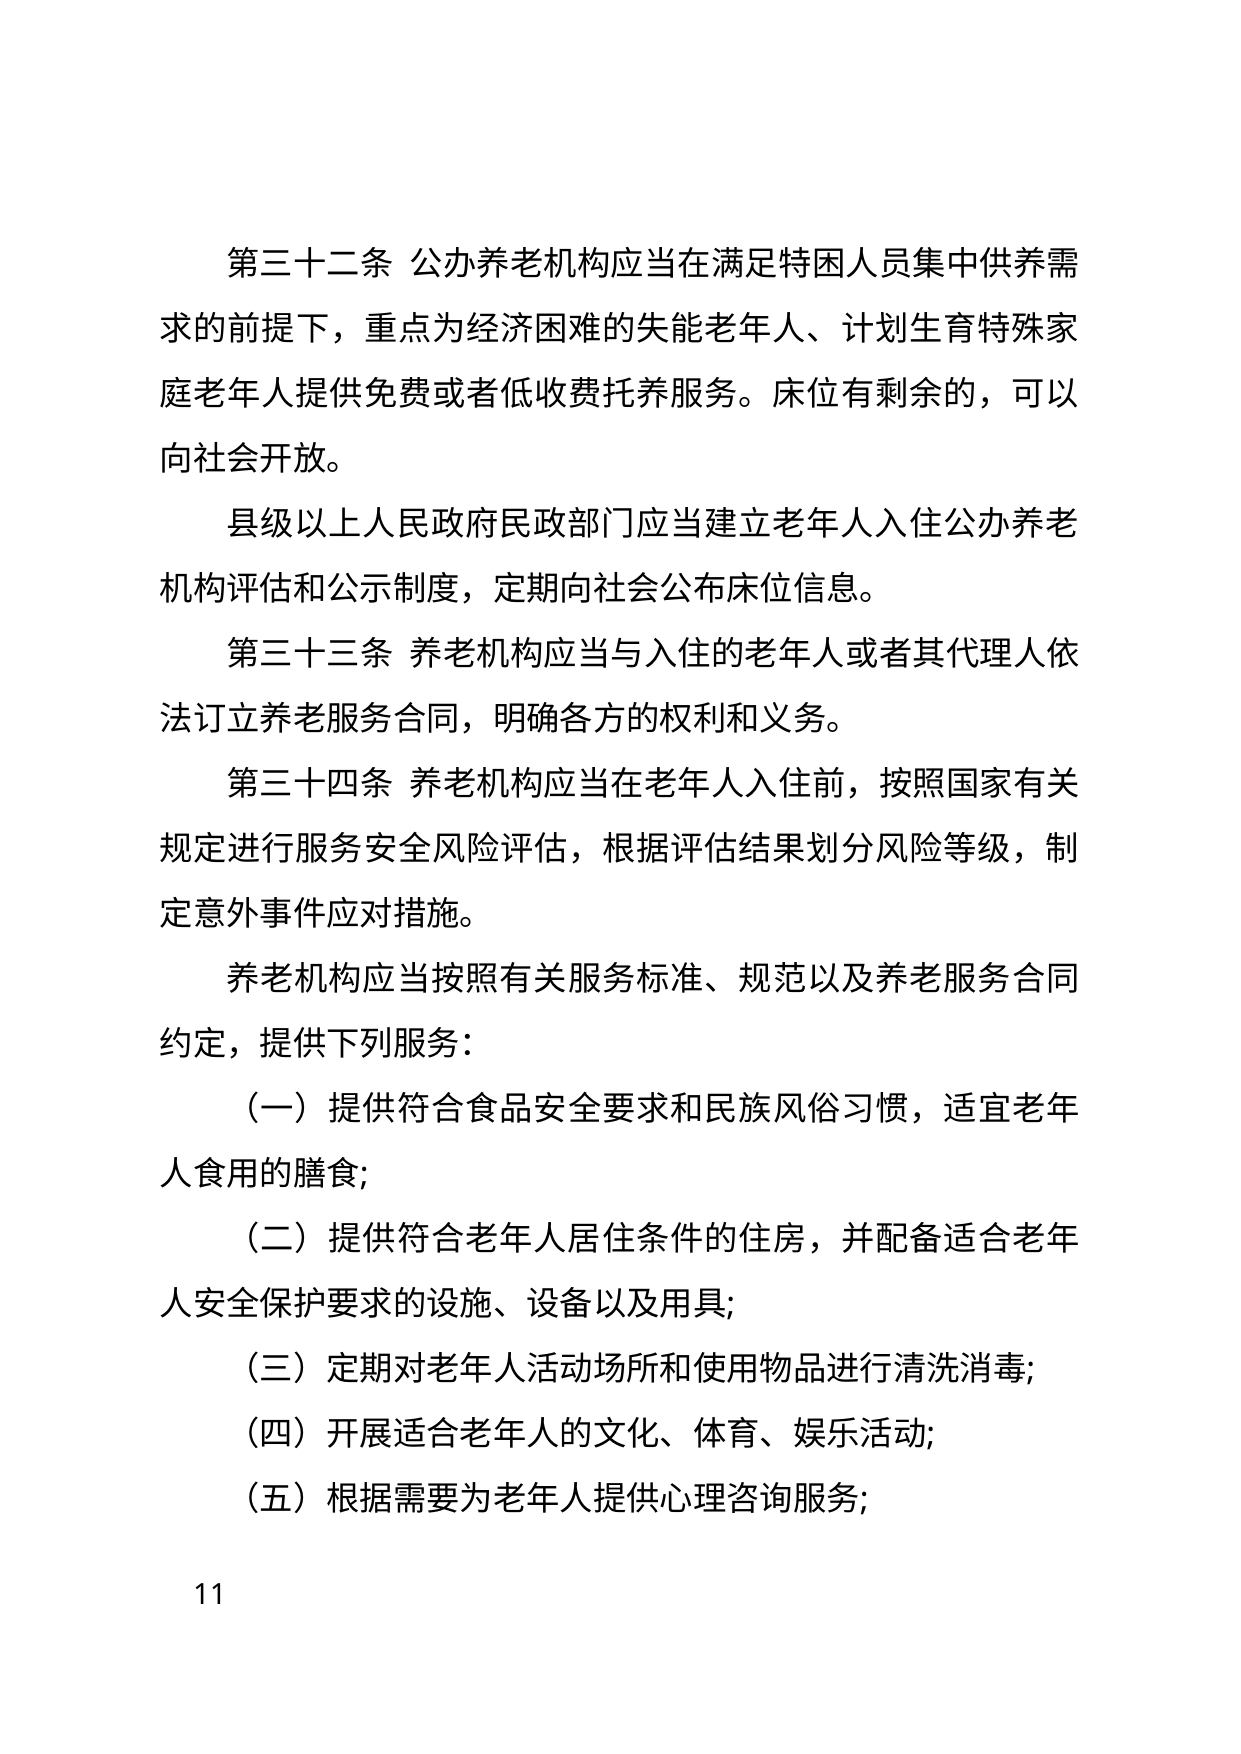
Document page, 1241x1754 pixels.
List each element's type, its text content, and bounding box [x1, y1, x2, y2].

text 第三十三条 养老机构应当与入住的老年人或者其代理人依法订立养老服务合同，明确各方的权利和义务。 [159, 618, 1081, 748]
text 养老机构应当按照有关服务标准、规范以及养老服务合同约定，提供下列服务： [159, 943, 1081, 1073]
text （一）提供符合食品安全要求和民族风俗习惯，适宜老年人食用的膳食; [159, 1073, 1081, 1203]
text （三）定期对老年人活动场所和使用物品进行清洗消毒; [159, 1333, 1081, 1398]
text 第三十四条 养老机构应当在老年人入住前，按照国家有关规定进行服务安全风险评估，根据评估结果划分风险等级，制定意外事件应对措施。 [159, 748, 1081, 943]
text 县级以上人民政府民政部门应当建立老年人入住公办养老机构评估和公示制度，定期向社会公布床位信息。 [159, 488, 1081, 618]
text 第三十二条 公办养老机构应当在满足特困人员集中供养需求的前提下，重点为经济困难的失能老年人、计划生育特殊家庭老年人提供免费或者低收费托养服务。床位有剩余的，可以向社会开放。 [159, 228, 1081, 488]
text （四）开展适合老年人的文化、体育、娱乐活动; [159, 1398, 1081, 1463]
text （二）提供符合老年人居住条件的住房，并配备适合老年人安全保护要求的设施、设备以及用具; [159, 1203, 1081, 1333]
text （五）根据需要为老年人提供心理咨询服务; [159, 1463, 1081, 1528]
